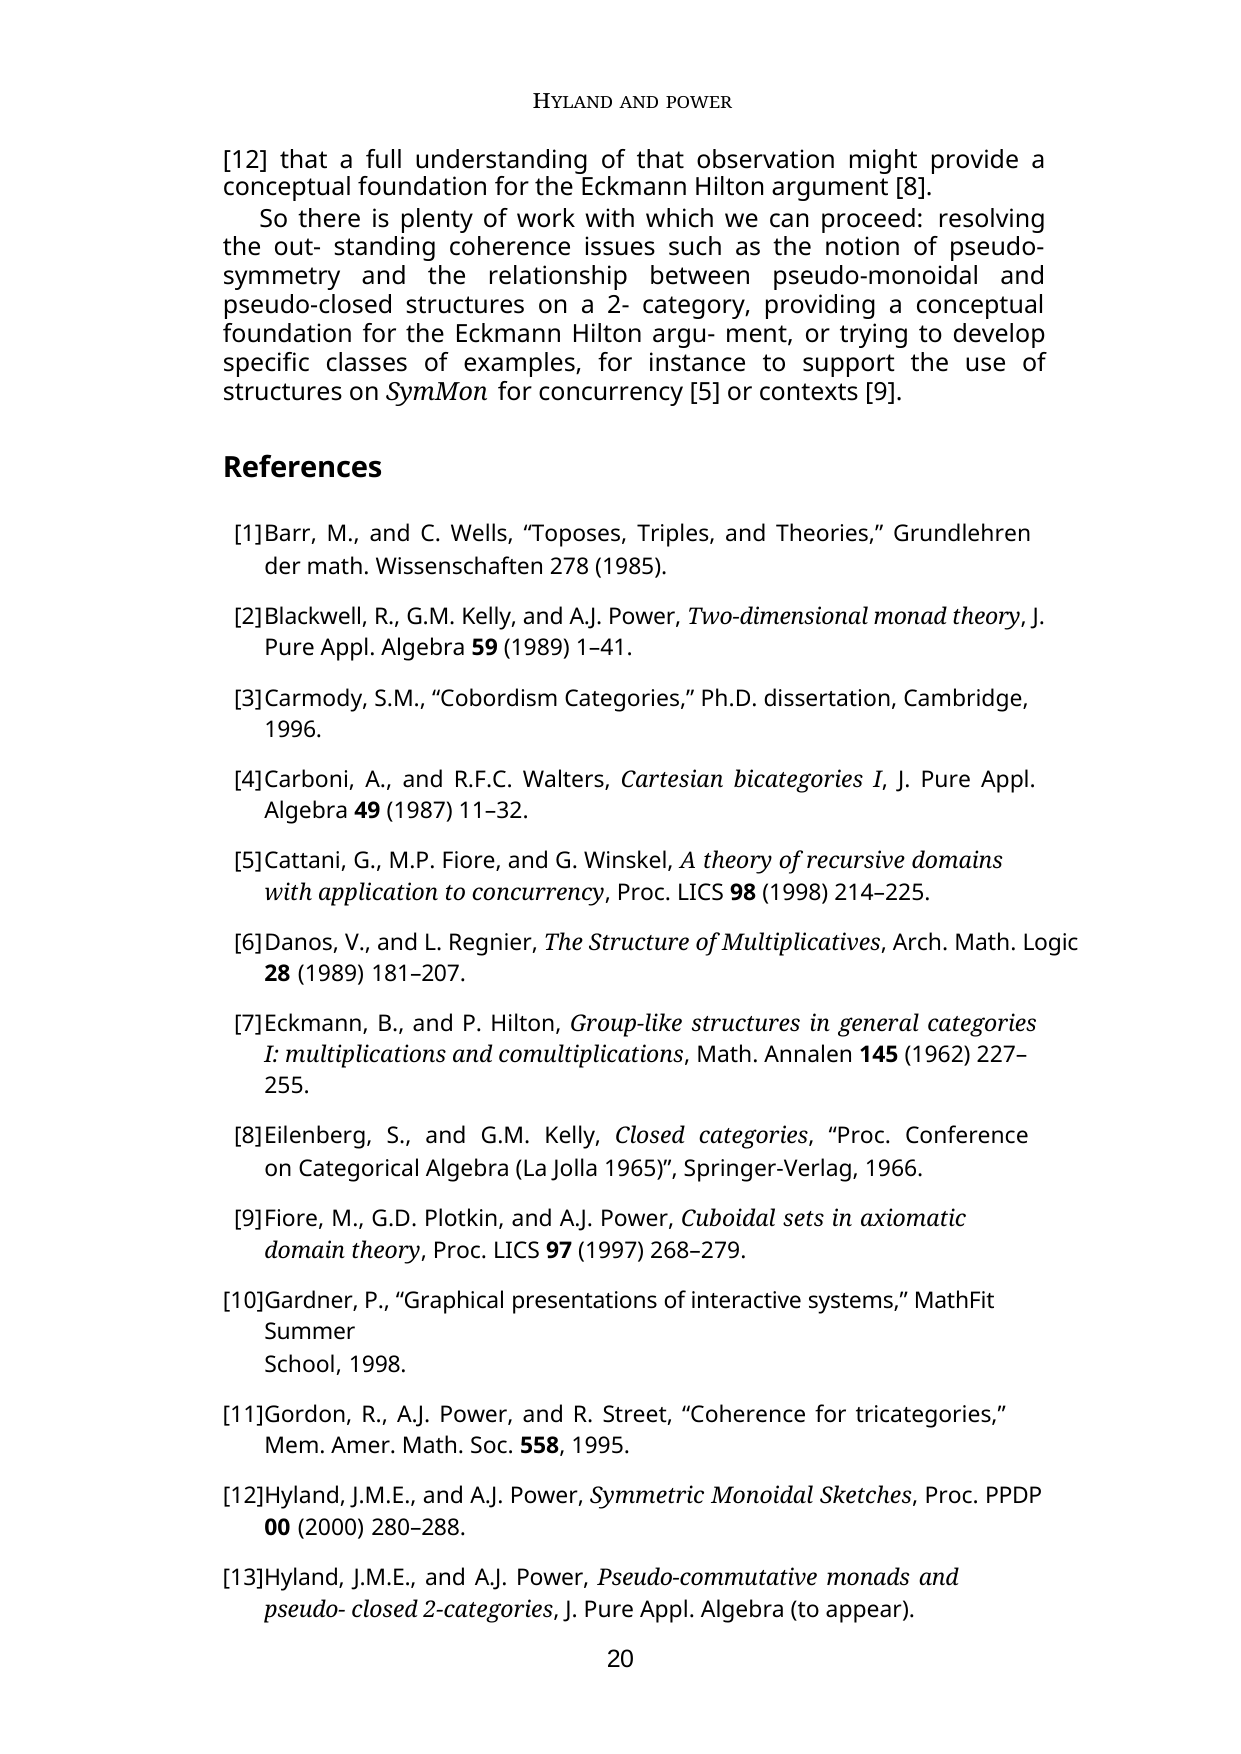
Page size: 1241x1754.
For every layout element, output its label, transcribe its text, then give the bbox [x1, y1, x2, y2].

list Cattani, G., M.P. Fiore, and G. Winskel, A theory of recursive domains with application to concurrency, Proc. LICS 98 (1998) 214–225. [234, 844, 1045, 907]
list Gardner, P., “Graphical presentations of interactive systems,” MathFit Summer [223, 1284, 1088, 1346]
list Fiore, M., G.D. Plotkin, and A.J. Power, Cuboidal sets in axiomatic domain theory, Proc. LICS 97 (1997) 268–279. [234, 1202, 1046, 1265]
text 00 (2000) 280–288. [264, 1511, 1088, 1542]
text School, 1998. [264, 1348, 1088, 1379]
text 28 (1989) 181–207. [264, 957, 1088, 988]
list Blackwell, R., G.M. Kelly, and A.J. Power, Two-dimensional monad theory, J. Pure Appl. Algebra 59 (1989) 1–41. [234, 600, 1045, 663]
list Carboni, A., and R.F.C. Walters, Cartesian bicategories I, J. Pure Appl. Algebra 49 (1987) 11–32. [234, 763, 1046, 825]
list Gordon, R., A.J. Power, and R. Street, “Coherence for tricategories,” Mem. Amer. Math. Soc. 558, 1995. [222, 1398, 1045, 1461]
text [12] that a full understanding of that observation might provide a conceptual foundation for the Eckmann Hilton argument [8]. [223, 145, 1046, 203]
list Barr, M., and C. Wells, “Toposes, Triples, and Theories,” Grundlehren der math. Wissenschaften 278 (1985). [234, 517, 1045, 581]
list Eilenberg, S., and G.M. Kelly, Closed categories, “Proc. Conference on Categorical Algebra (La Jolla 1965)”, Springer-Verlag, 1966. [234, 1119, 1045, 1183]
list Carmody, S.M., “Cobordism Categories,” Ph.D. dissertation, Cambridge, 1996. [234, 682, 1088, 744]
list Danos, V., and L. Regnier, The Structure of Multiplicatives, Arch. Math. Logic [234, 926, 1088, 957]
list Hyland, J.M.E., and A.J. Power, Symmetric Monoidal Sketches, Proc. PPDP [223, 1479, 1088, 1511]
list Hyland, J.M.E., and A.J. Power, Pseudo-commutative monads and pseudo- closed 2-categories, J. Pure Appl. Algebra (to appear). [222, 1561, 1045, 1624]
subtitle References [223, 446, 1088, 486]
list Eckmann, B., and P. Hilton, Group-like structures in general categories I: multiplications and comultiplications, Math. Annalen 145 (1962) 227–255. [234, 1007, 1046, 1101]
text So there is plenty of work with which we can proceed: resolving the out- standing coherence issues such as the notion of pseudo-symmetry and the relationship between pseudo-monoidal and pseudo-closed structures on a 2- category, providing a conceptual foundation for the Eckmann Hilton argu- ment, or trying to develop specific classes of examples, for instance to support the use of structures on SymMon for concurrency [5] or contexts [9]. [223, 205, 1046, 407]
